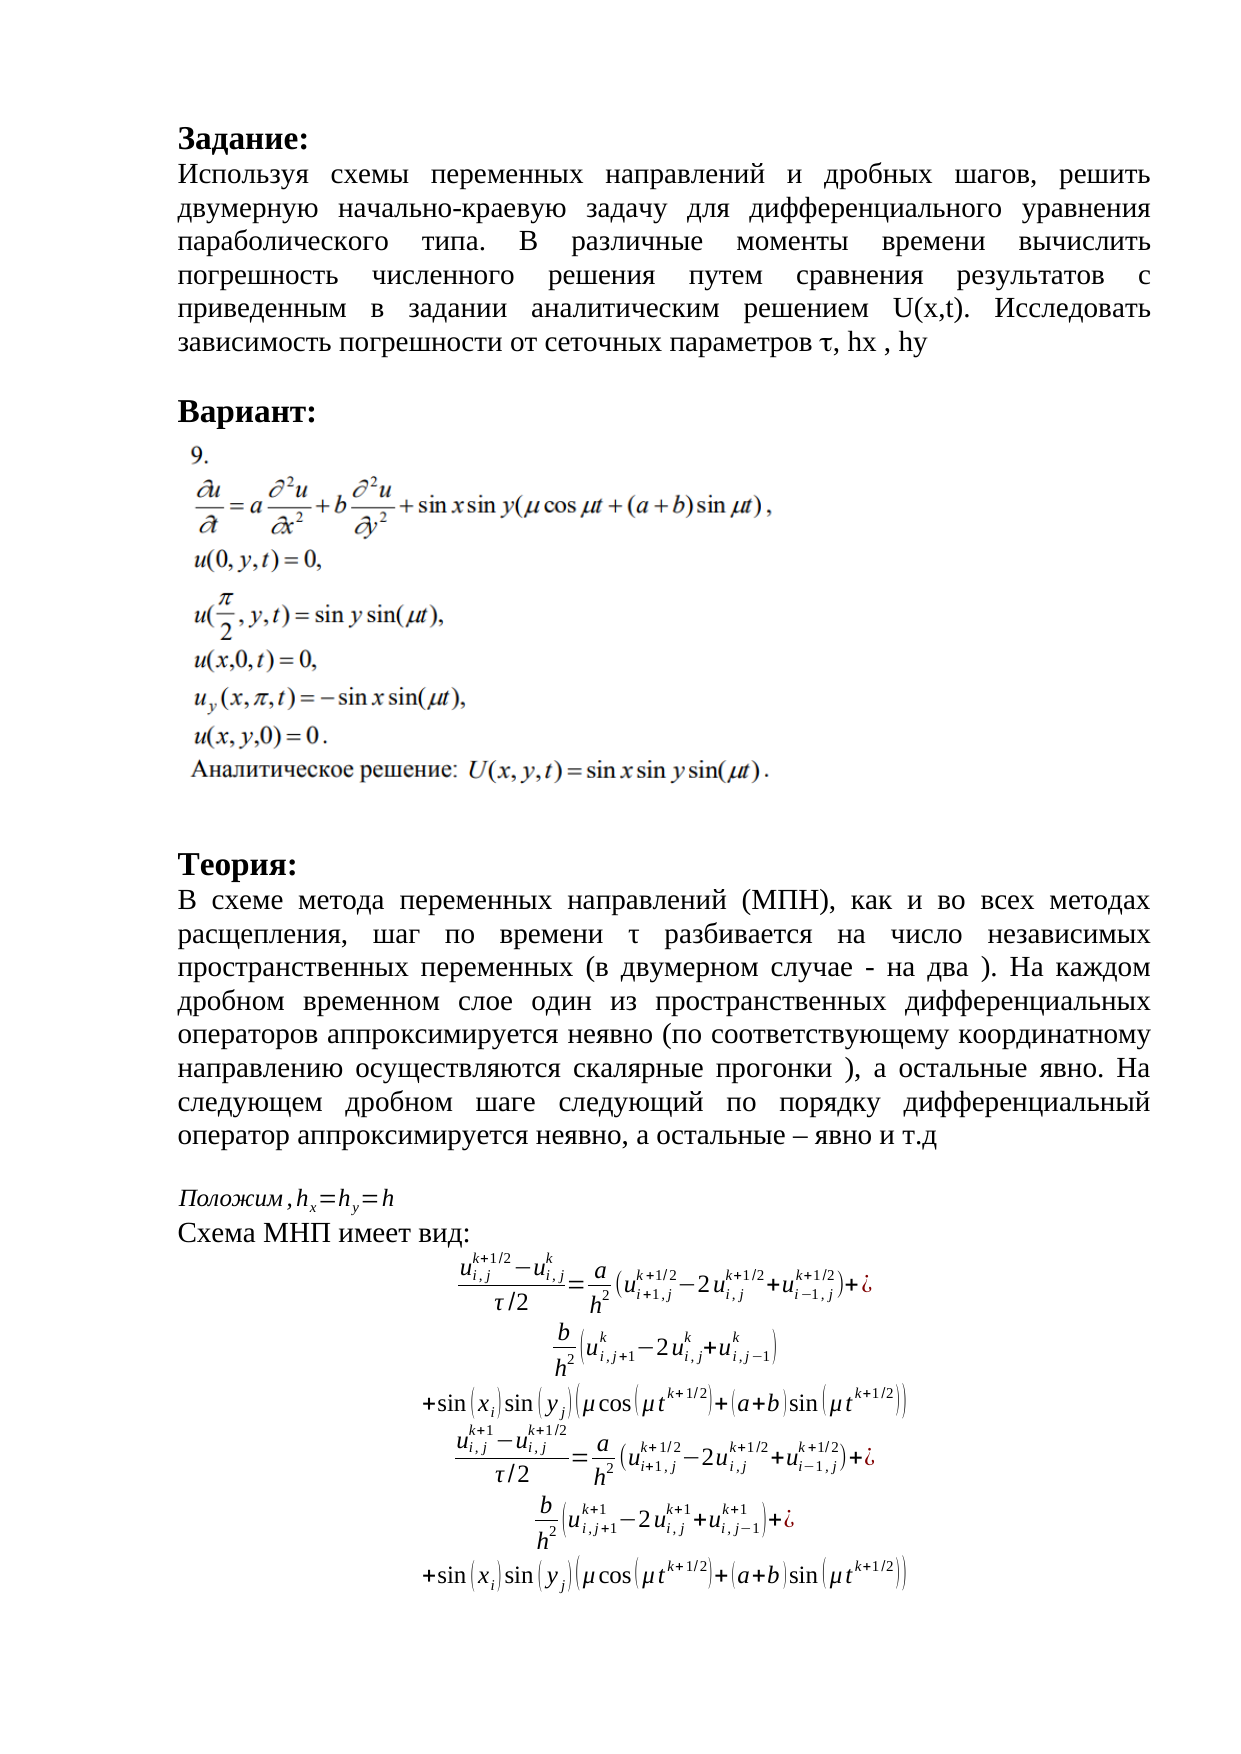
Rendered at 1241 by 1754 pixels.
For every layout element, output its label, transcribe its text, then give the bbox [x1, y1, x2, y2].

text Задание: [177, 118, 1152, 156]
text Схема МНП имеет вид: [177, 1216, 1152, 1249]
text Вариант: [177, 391, 1152, 430]
text Теория: [177, 844, 1152, 882]
text В схеме метода переменных направлений (МПН), как и во всех методах расщепления, шаг по времени τ разбивается на число независимых пространственных переменных (в двумерном случае - на два ). На каждом дробном временном слое один из пространственных дифференциальных операторов аппроксимируется неявно (по соответствующему координатному направлению осуществляются скалярные прогонки ), а остальные явно. На следующем дробном шаге следующий по порядку дифференциальный оператор аппроксимируется неявно, а остальные – явно и т.д [177, 882, 1152, 1151]
text Используя схемы переменных направлений и дробных шагов, решить двумерную начально-краевую задачу для дифференциального уравнения параболического типа. В различные моменты времени вычислить погрешность численного решения путем сравнения результатов с приведенным в задании аналитическим решением U(x,t). Исследовать зависимость погрешности от сеточных параметров , hx , hy [177, 156, 1152, 358]
picture [177, 429, 810, 806]
